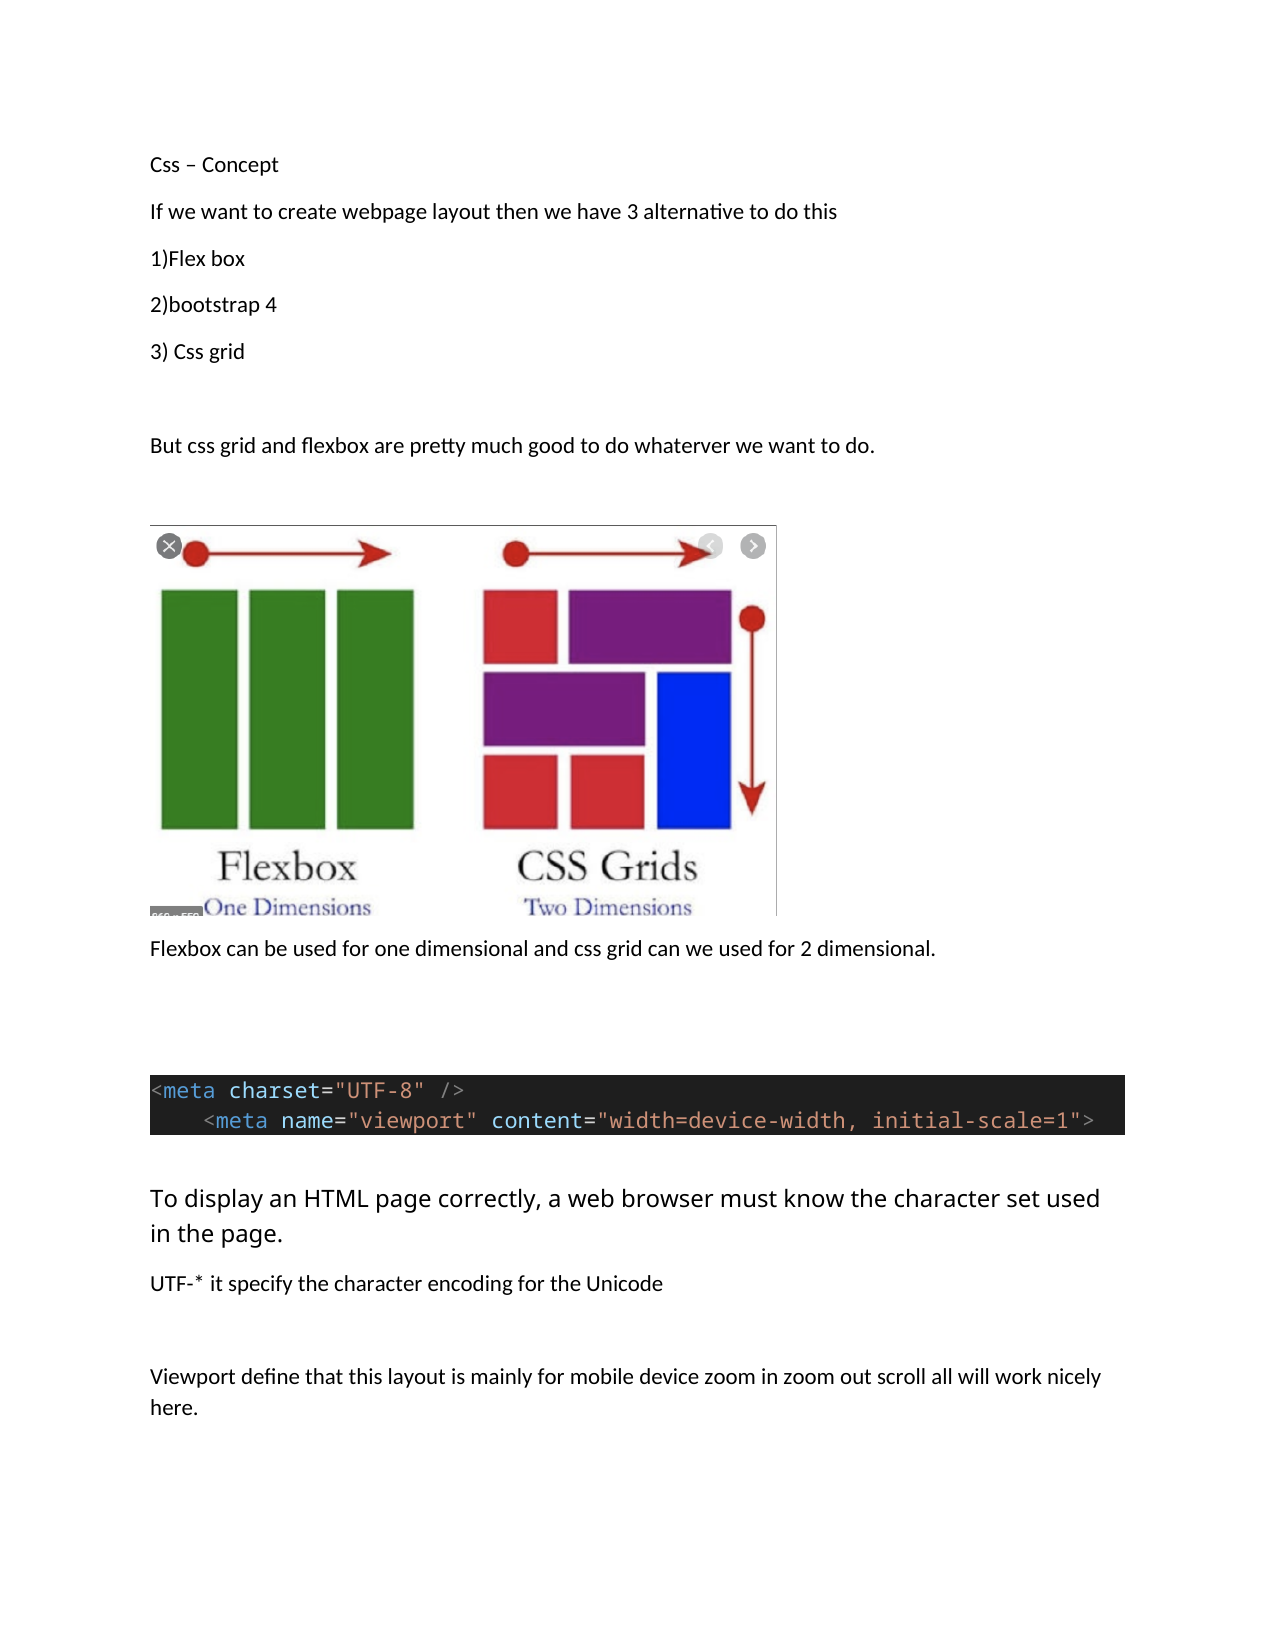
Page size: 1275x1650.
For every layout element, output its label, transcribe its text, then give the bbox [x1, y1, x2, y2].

text To display an HTML page correctly, a web browser must know the character set used in the page. [150, 1182, 1125, 1249]
text <meta charset="UTF-8" /> [150, 1075, 1125, 1105]
picture [150, 525, 777, 916]
text 1)Flex box [150, 244, 1125, 272]
text Css – Concept [150, 150, 1125, 178]
text 2)bootstrap 4 [150, 291, 1125, 319]
text But css grid and flexbox are pretty much good to do whaterver we want to do. [150, 431, 1125, 459]
text Flexbox can be used for one dimensional and css grid can we used for 2 dimensional. [150, 934, 1125, 962]
text If we want to create webpage layout then we have 3 alternative to do this [150, 197, 1125, 225]
text UTF-* it specify the character encoding for the Unicode [150, 1269, 1125, 1297]
text 3) Css grid [150, 337, 1125, 366]
text <meta name="viewport" content="width=device-width, initial-scale=1"> [150, 1105, 1125, 1135]
text Viewport define that this layout is mainly for mobile device zoom in zoom out scroll all will work nicely here. [150, 1362, 1125, 1421]
